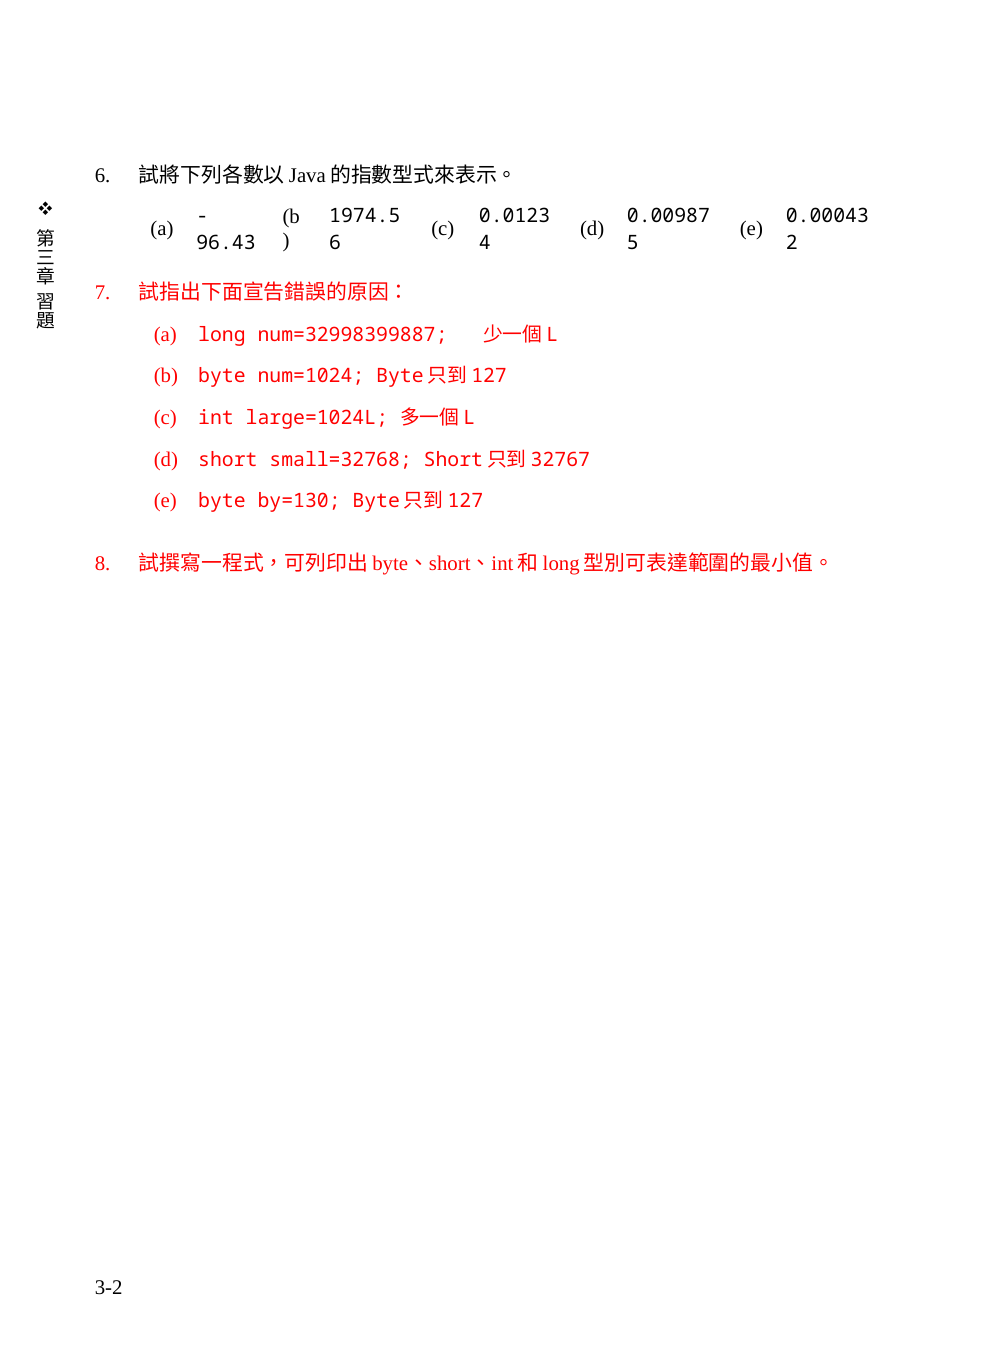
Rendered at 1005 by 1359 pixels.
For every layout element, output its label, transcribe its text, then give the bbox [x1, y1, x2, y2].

table_header (a) [154, 318, 198, 359]
table_cell short small=32768; Short只到32767 [198, 443, 888, 484]
table_cell (c) [154, 401, 198, 443]
text 試指出下面宣告錯誤的原因： [94, 268, 886, 305]
table_header long num=32998399887; 少一個L [198, 318, 888, 359]
table_header 0.01234 [468, 201, 568, 255]
table_cell (b) [154, 360, 198, 401]
table_header (a) [139, 201, 185, 255]
table_cell (d) [154, 443, 198, 484]
table_header (c) [420, 201, 467, 255]
table_header 1974.56 [318, 201, 420, 255]
table_header (e) [728, 201, 774, 255]
text 試將下列各數以Java的指數型式來表示。 [94, 151, 886, 189]
table_cell (e) [154, 485, 198, 526]
table_header 0.000432 [774, 201, 886, 255]
text 試撰寫一程式，可列印出byte、short、int和long型別可表達範圍的最小值。 [94, 539, 886, 576]
table_header (d) [569, 201, 615, 255]
table_header (b) [271, 201, 318, 255]
table_cell int large=1024L; 多一個L [198, 401, 888, 443]
table_cell byte by=130; Byte只到127 [198, 485, 888, 526]
table_header -96.43 [185, 201, 271, 255]
table_cell byte num=1024; Byte只到127 [198, 360, 888, 401]
table_header 0.009875 [615, 201, 728, 255]
